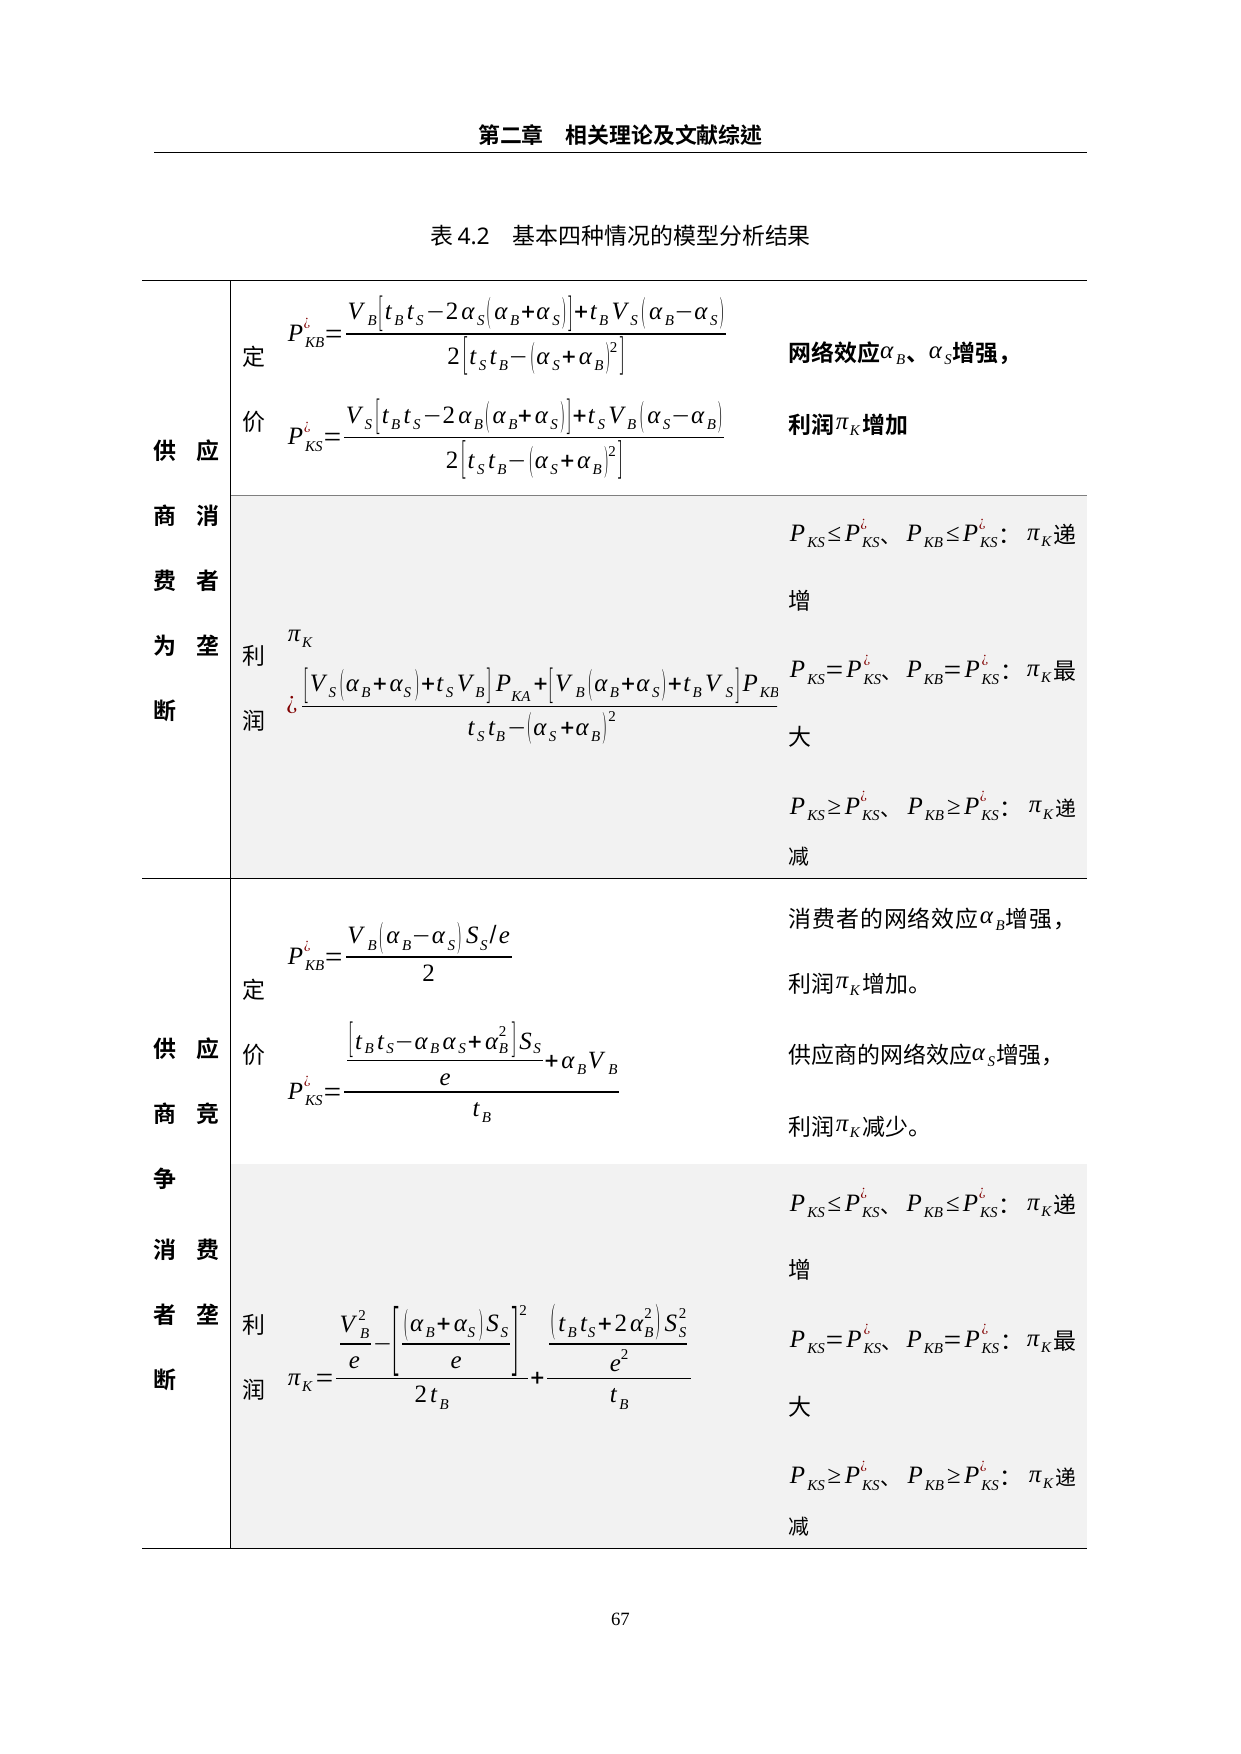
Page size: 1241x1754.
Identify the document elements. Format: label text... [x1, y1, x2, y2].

table_cell 消费者的网络效应增强，利润增加。 供应商的网络效应增强， 利润减少。 [777, 879, 1087, 1164]
table_cell [275, 1164, 777, 1548]
table_cell 、：递增 、：最大 、：递减 [777, 1164, 1087, 1548]
table_cell 利润 [231, 496, 275, 878]
table_cell 利润 [231, 1164, 275, 1548]
table_cell 、：递增 、：最大 、：递减 [777, 496, 1087, 878]
table_cell [275, 879, 777, 1164]
table_cell 定价 [231, 879, 275, 1164]
table_header 定价 [231, 281, 275, 494]
table_header 供应商消费者为垄断 [142, 281, 230, 878]
table_header [275, 281, 777, 494]
table_cell 供应商竞争 消费者垄断 [142, 879, 230, 1548]
table_header 网络效应、增强， 利润增加 [777, 281, 1087, 494]
table_cell [275, 496, 777, 878]
text 表4.2 基本四种情况的模型分析结果 [153, 202, 1087, 267]
